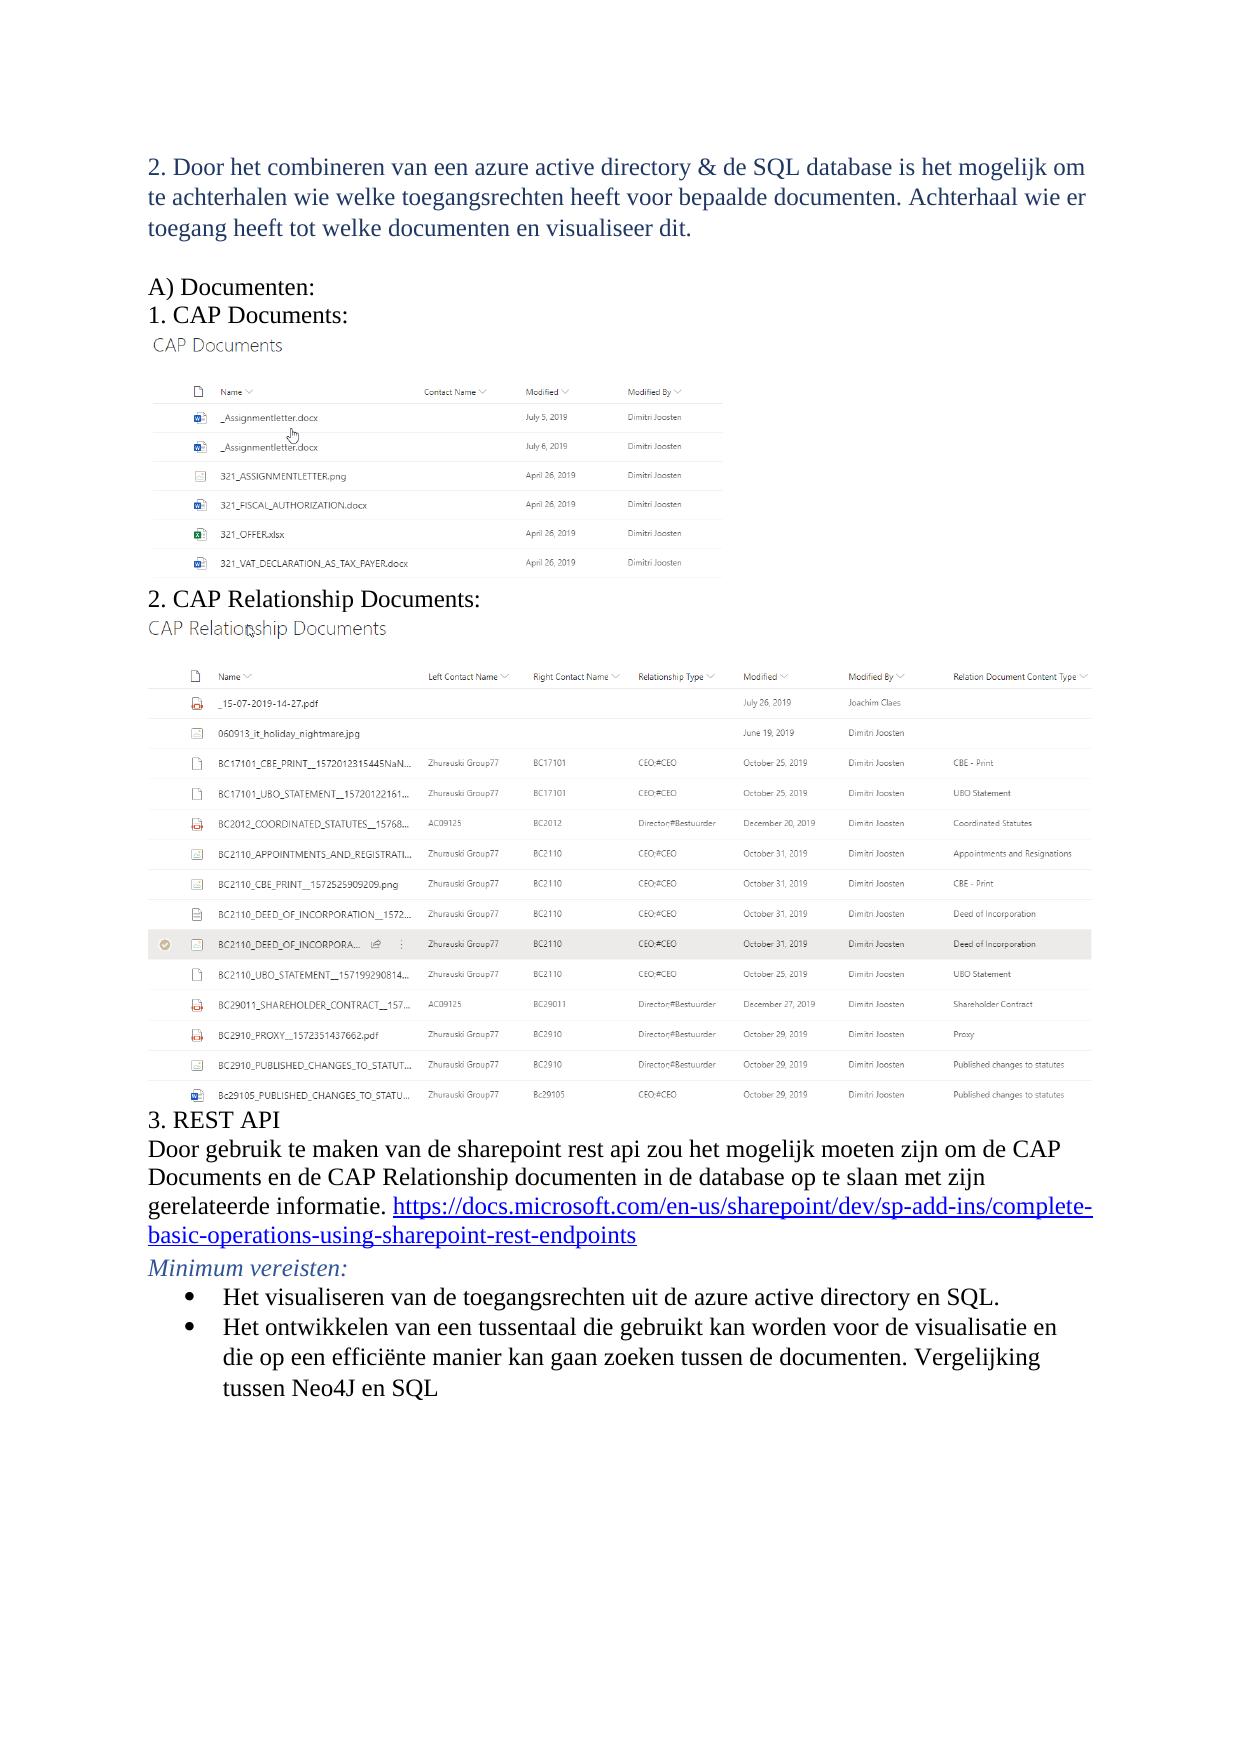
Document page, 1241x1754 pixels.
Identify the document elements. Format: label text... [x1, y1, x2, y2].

picture [147, 612, 1092, 1105]
subtitle 2. Door het combineren van een azure active directory & de SQL database is het mogelijk om te achterhalen wie welke toegangsrechten heeft voor bepaalde documenten. Achterhaal wie er toegang heeft tot welke documenten en visualiseer dit. [148, 152, 1093, 241]
text A) Documenten: [148, 272, 1093, 301]
list Het visualiseren van de toegangsrechten uit de azure active directory en SQL. [185, 1282, 1093, 1310]
text 2. CAP Relationship Documents: [148, 584, 1093, 613]
subtitle Minimum vereisten: [148, 1253, 1093, 1282]
text 3. REST API [148, 1105, 1093, 1134]
list Het ontwikkelen van een tussentaal die gebruikt kan worden voor de visualisatie en die op een efficiënte manier kan gaan zoeken tussen de documenten. Vergelijking tussen Neo4J en SQL [185, 1312, 1093, 1402]
text 1. CAP Documents: [148, 301, 1093, 329]
picture [147, 329, 723, 584]
text Door gebruik te maken van de sharepoint rest api zou het mogelijk moeten zijn om de CAP Documents en de CAP Relationship documenten in de database op te slaan met zijn gerelateerde informatie. https://docs.microsoft.com/en-us/sharepoint/dev/sp-add-ins/complete-basic-operations-using-sharepoint-rest-endpoints [148, 1134, 1093, 1249]
